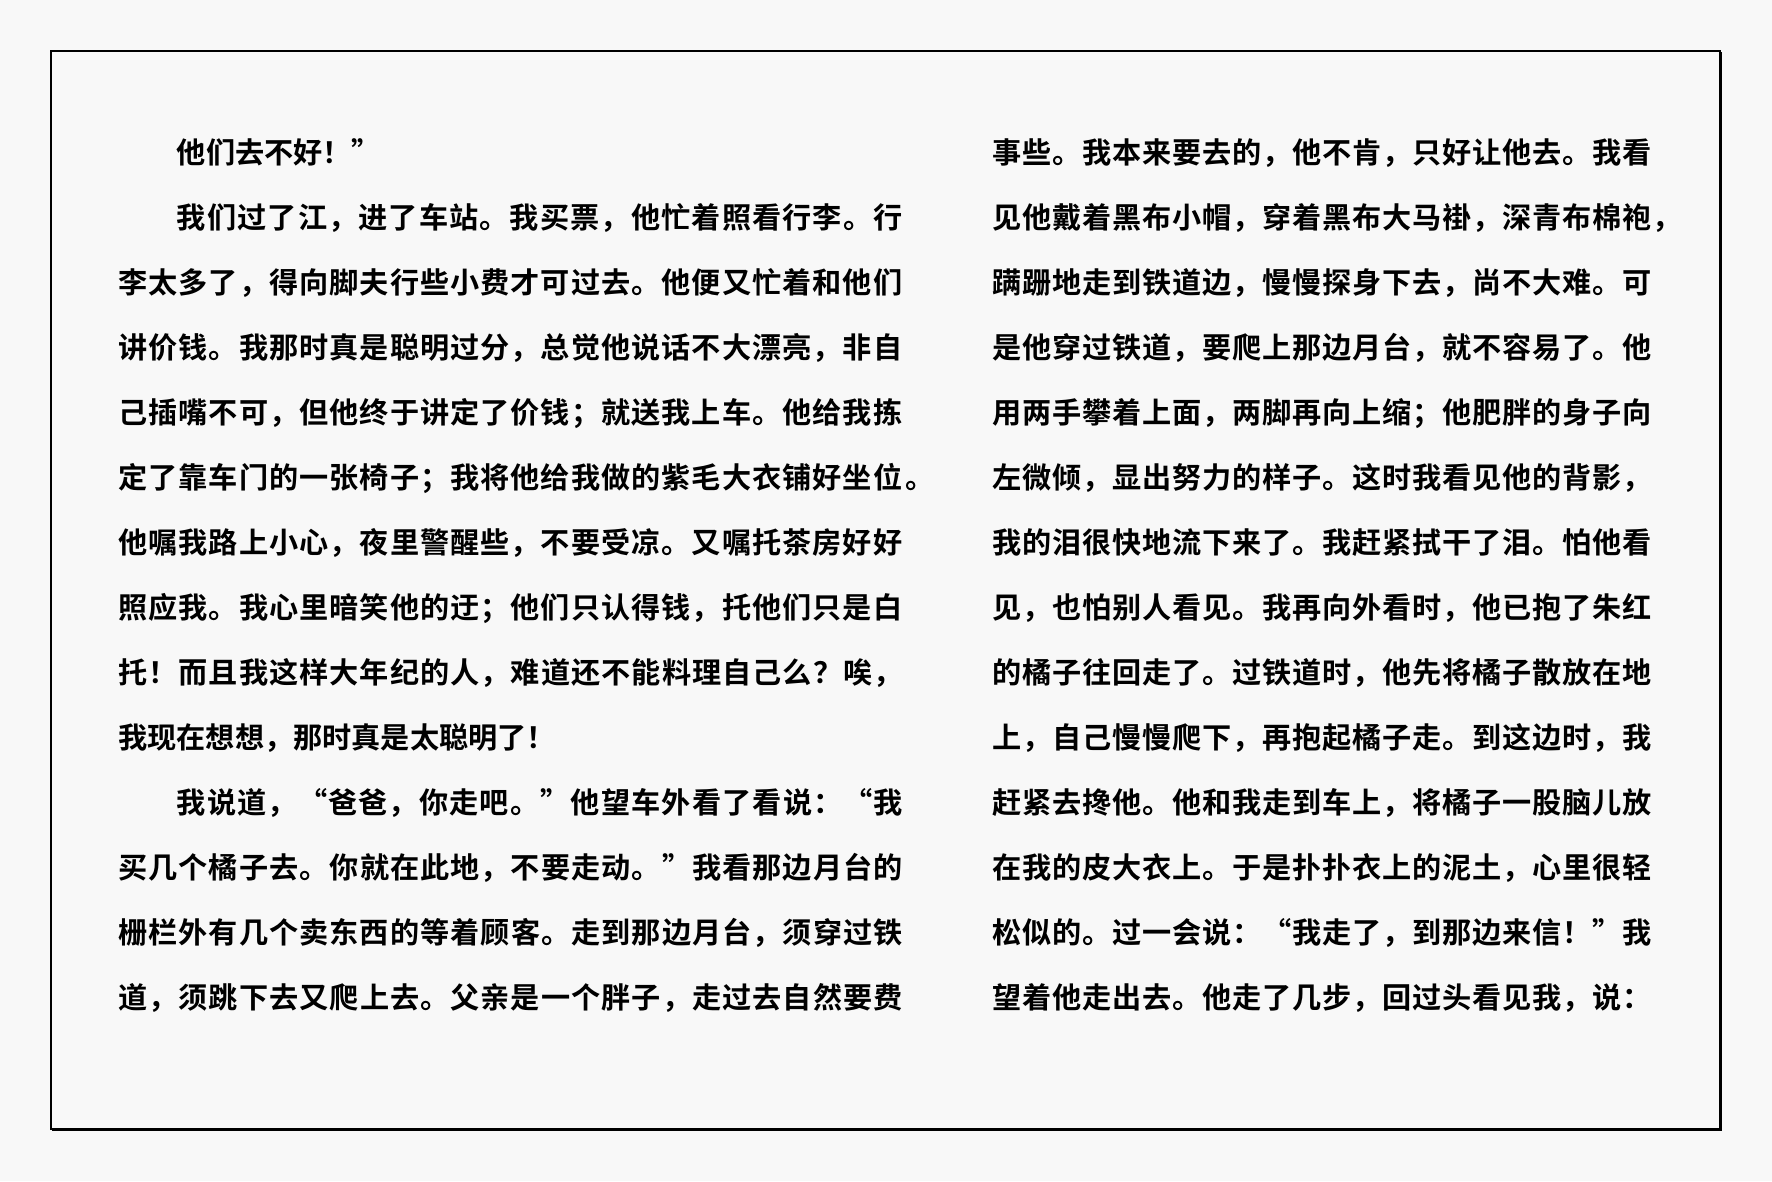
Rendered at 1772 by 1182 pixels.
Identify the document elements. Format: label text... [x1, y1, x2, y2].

text 他们去不好！” [118, 118, 905, 183]
text 我们过了江，进了车站。我买票，他忙着照看行李。行李太多了，得向脚夫行些小费才可过去。他便又忙着和他们讲价钱。我那时真是聪明过分，总觉他说话不大漂亮，非自己插嘴不可，但他终于讲定了价钱；就送我上车。他给我拣定了靠车门的一张椅子；我将他给我做的紫毛大衣铺好坐位。他嘱我路上小心，夜里警醒些，不要受凉。又嘱托茶房好好照应我。我心里暗笑他的迂；他们只认得钱，托他们只是白托！而且我这样大年纪的人，难道还不能料理自己么？唉，我现在想想，那时真是太聪明了！ [118, 183, 905, 768]
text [118, 768, 905, 1028]
